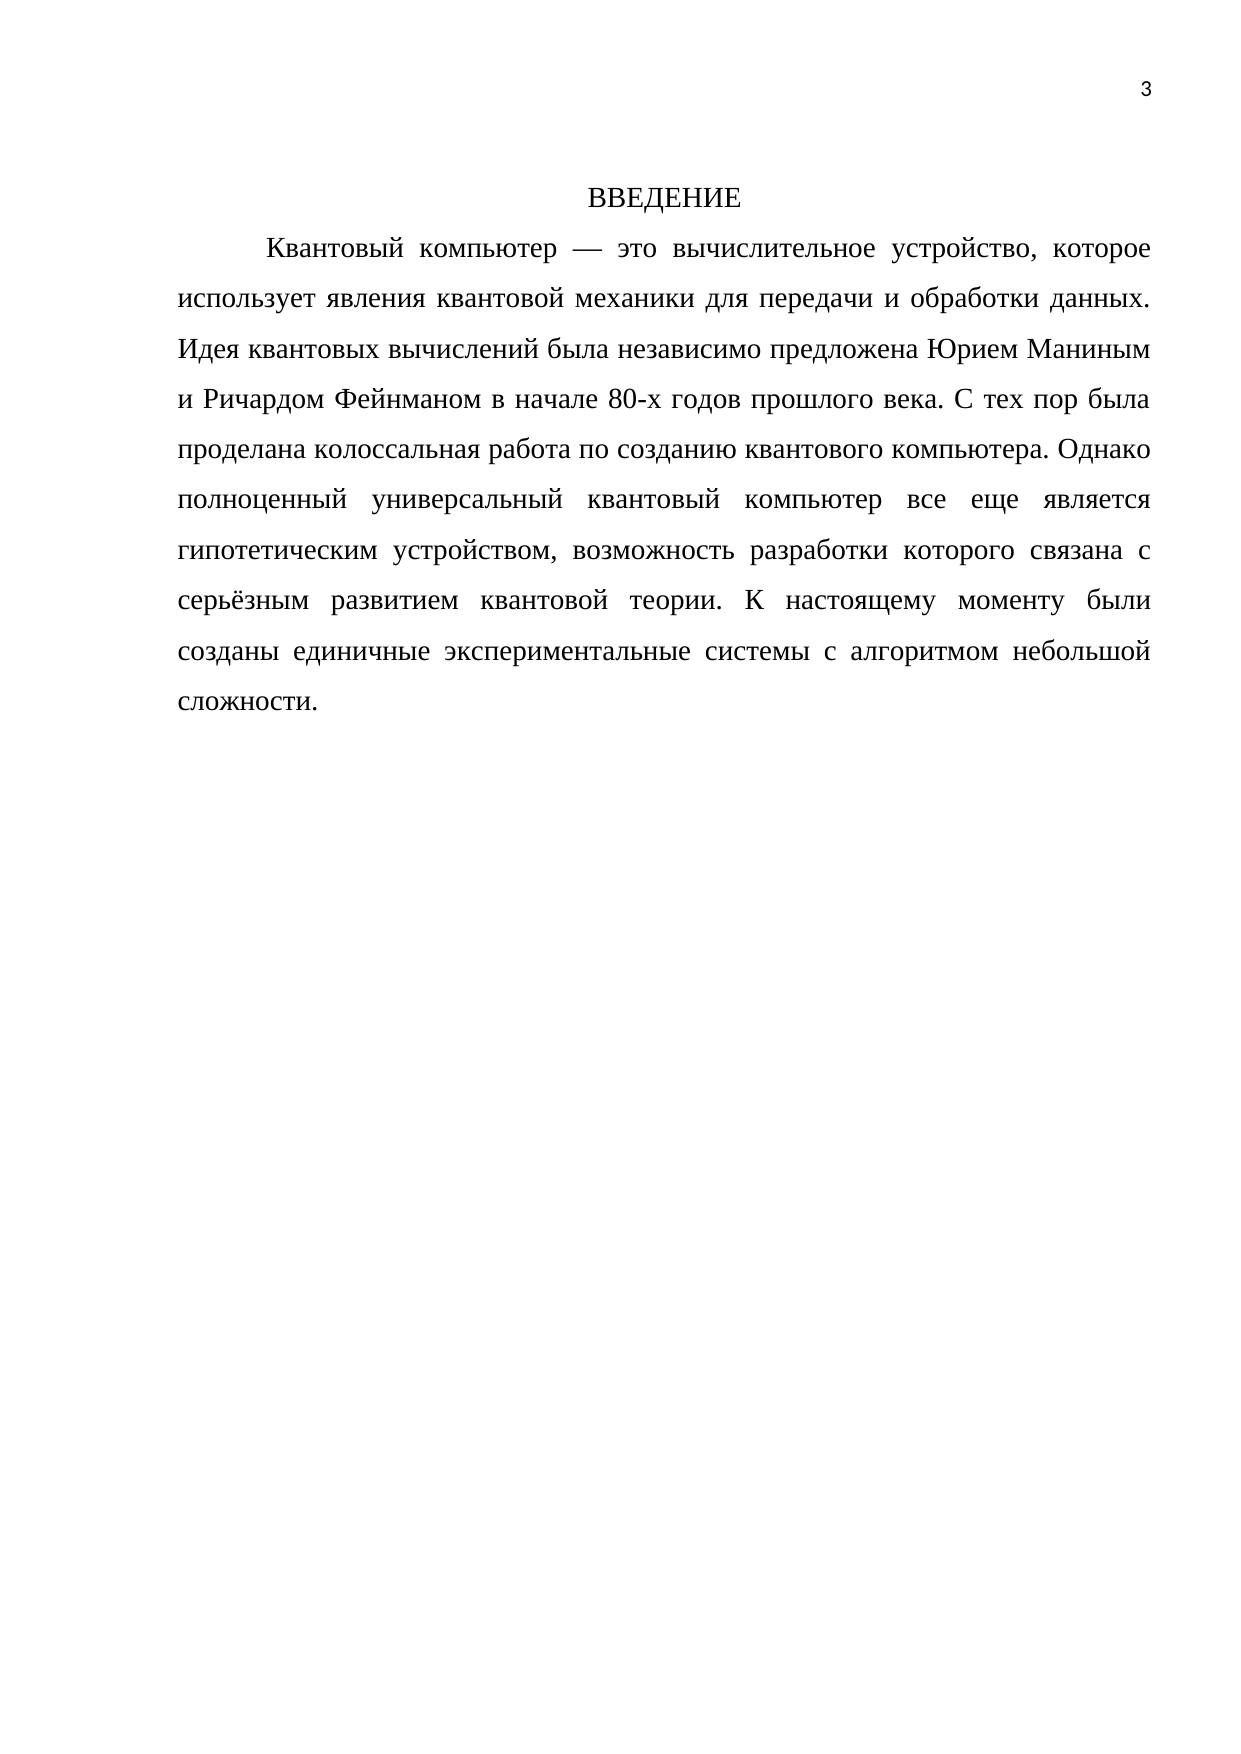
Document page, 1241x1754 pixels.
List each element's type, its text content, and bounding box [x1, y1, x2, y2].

text Квантовый компьютер — это вычислительное устройство, которое использует явления квантовой механики для передачи и обработки данных. Идея квантовых вычислений была независимо предложена Юрием Маниным и Ричардом Фейнманом в начале 80-х годов прошлого века. С тех пор была проделана колоссальная работа по созданию квантового компьютера. Однако полноценный универсальный квантовый компьютер все еще является гипотетическим устройством, возможность разработки которого связана с серьёзным развитием квантовой теории. К настоящему моменту были созданы единичные экспериментальные системы с алгоритмом небольшой сложности. [177, 230, 1152, 716]
subtitle ВВЕДЕНИЕ [177, 180, 1152, 213]
